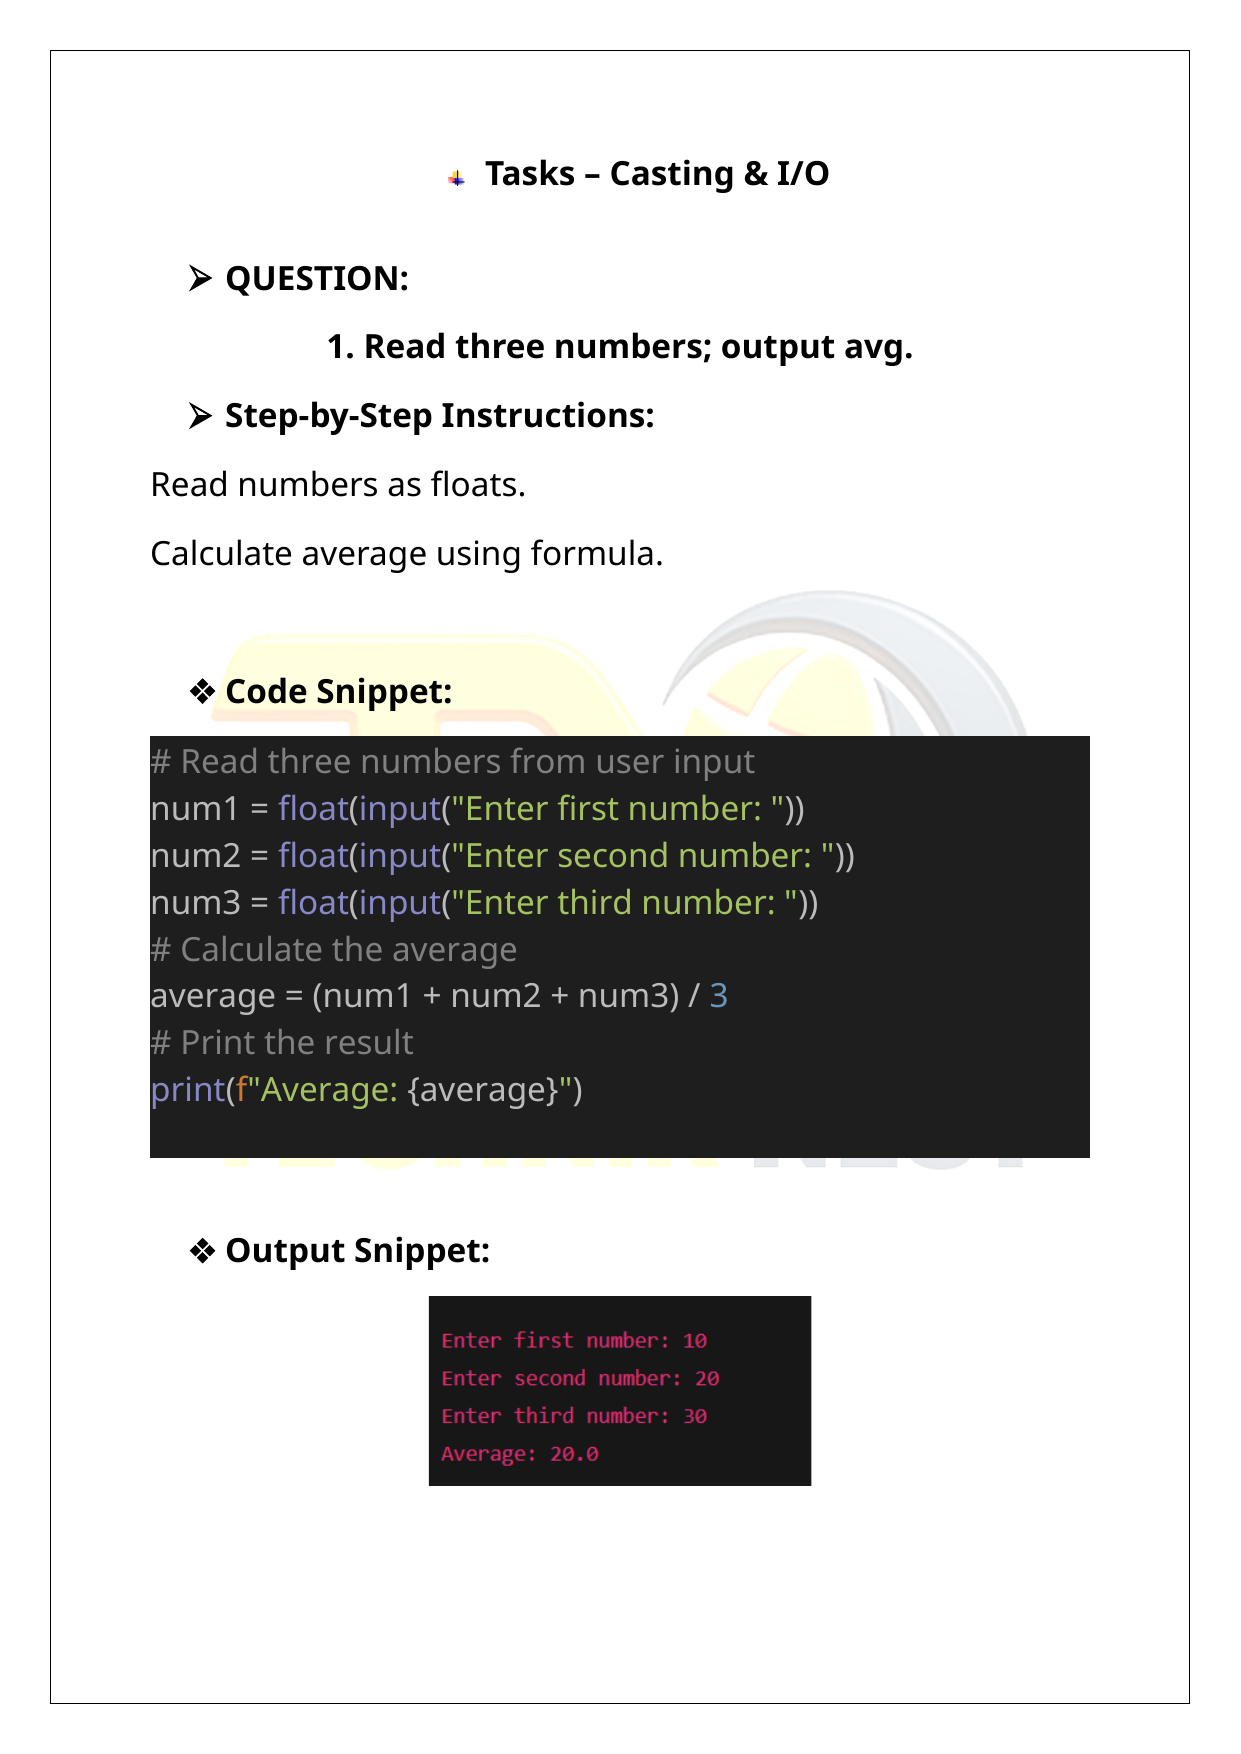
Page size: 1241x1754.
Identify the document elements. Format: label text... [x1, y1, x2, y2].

text num2 = float(input("Enter second number: ")) [150, 830, 1090, 877]
list QUESTION: [187, 254, 1090, 300]
text Read numbers as floats. [150, 461, 1090, 506]
text # Calculate the average [150, 924, 1090, 971]
picture [428, 1296, 812, 1486]
text Calculate average using formula. [150, 530, 1090, 575]
text average = (num1 + num2 + num3) / 3 [150, 971, 1090, 1018]
text num1 = float(input("Enter first number: ")) [150, 783, 1090, 830]
text 1. Read three numbers; output avg. [150, 323, 1090, 369]
list Code Snippet: [187, 667, 1090, 713]
list Output Snippet: [187, 1227, 1090, 1272]
picture [448, 169, 465, 186]
list Tasks – Casting & I/O [187, 150, 1090, 195]
text # Read three numbers from user input [150, 736, 1090, 783]
text # Print the result [150, 1018, 1090, 1064]
text num3 = float(input("Enter third number: ")) [150, 877, 1090, 924]
list Step-by-Step Instructions: [187, 392, 1090, 437]
text print(f"Average: {average}") [150, 1064, 1090, 1111]
